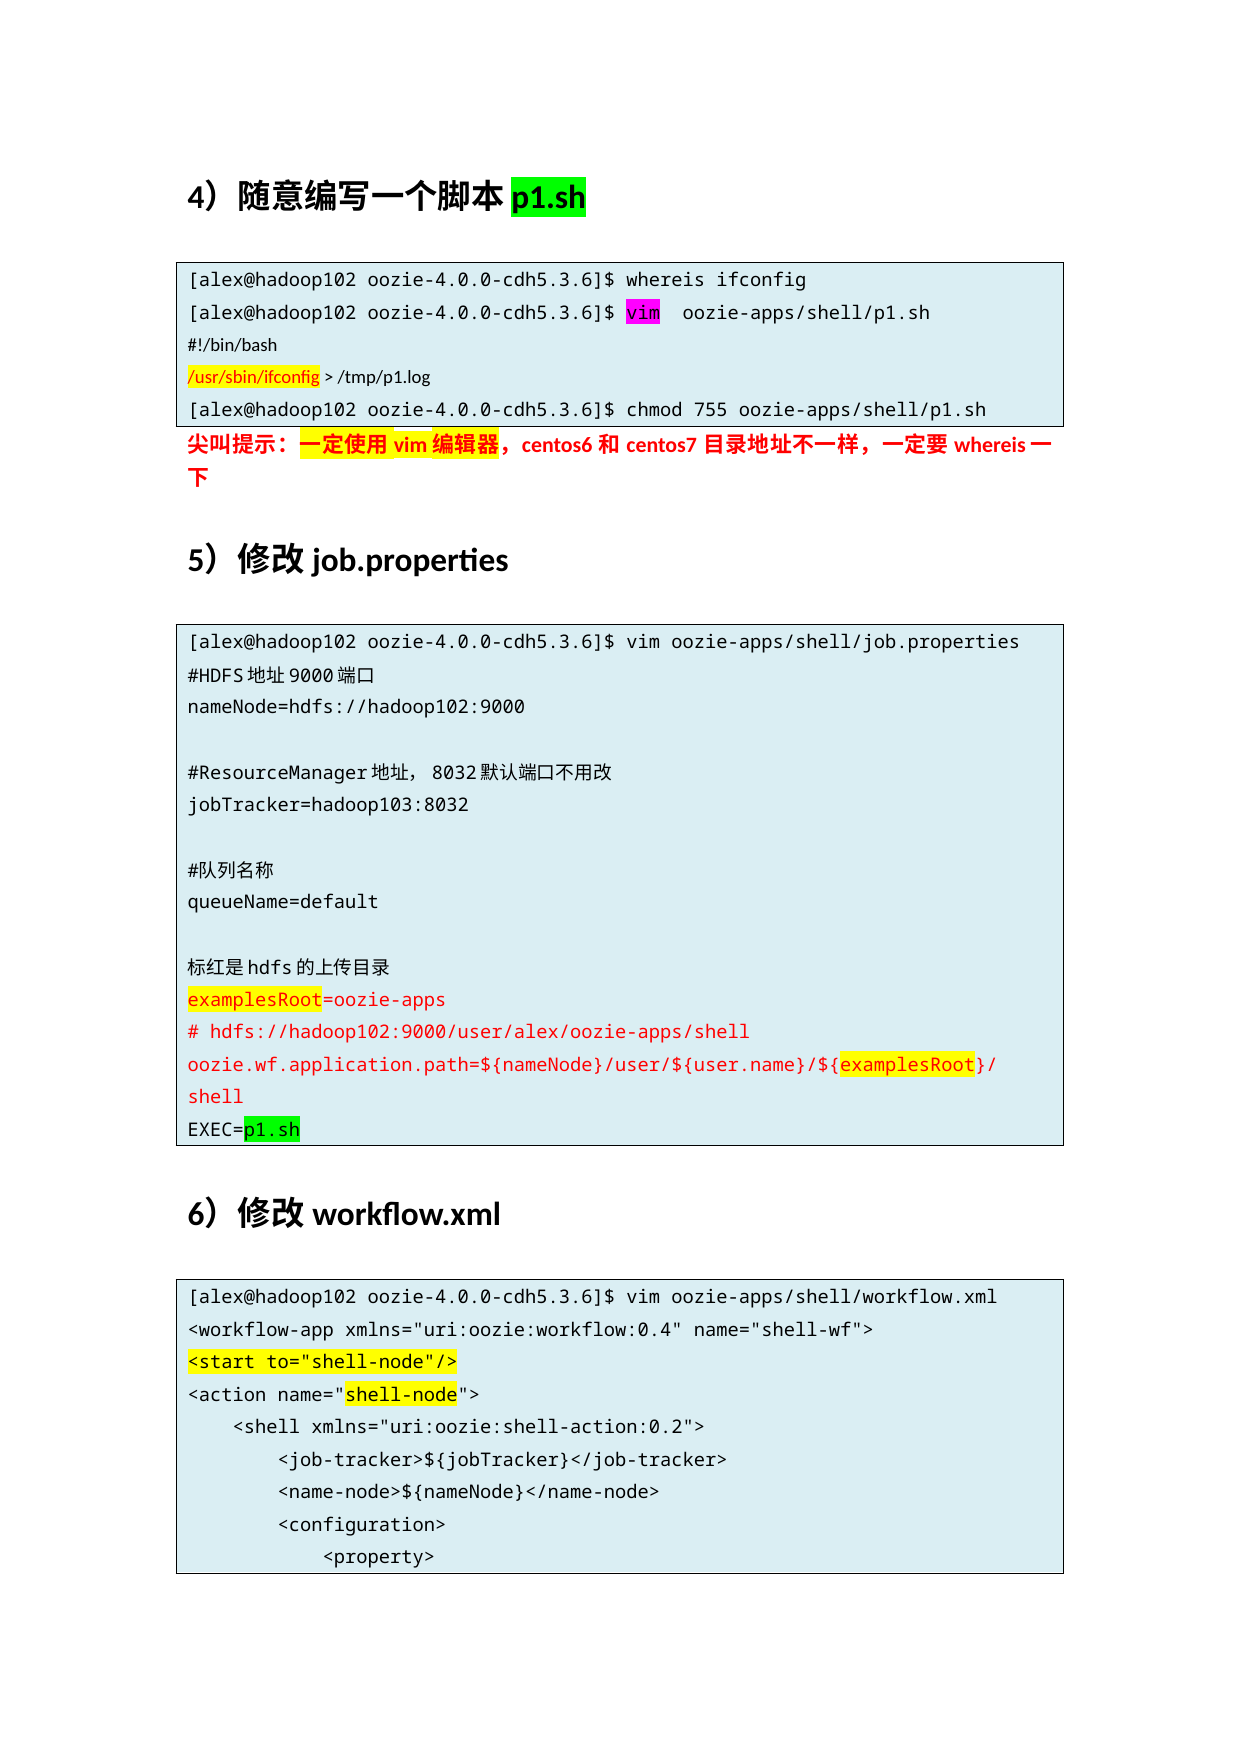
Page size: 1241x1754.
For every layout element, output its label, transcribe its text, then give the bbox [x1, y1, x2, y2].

table_header [alex@hadoop102 oozie-4.0.0-cdh5.3.6]$ vim oozie-apps/shell/job.properties #HDFS地址9000端口 nameNode=hdfs://hadoop102:9000 #ResourceManager地址， 8032默认端口不用改 jobTracker=hadoop103:8032 #队列名称 queueName=default 标红是hdfs的上传目录 examplesRoot=oozie-apps # hdfs://hadoop102:9000/user/alex/oozie-apps/shell oozie.wf.application.path=${nameNode}/user/${user.name}/${examplesRoot}/shell EXEC=p1.sh [177, 625, 1063, 1145]
subtitle 4）随意编写一个脚本p1.sh [187, 162, 1053, 227]
subtitle 6）修改 workflow.xml [187, 1179, 1053, 1244]
text 尖叫提示：一定使用vim编辑器，centos6 和 centos7 目录地址不一样，一定要whereis一下 [187, 427, 1053, 492]
table_header [alex@hadoop102 oozie-4.0.0-cdh5.3.6]$ whereis ifconfig [alex@hadoop102 oozie-4.0.0-cdh5.3.6]$ vim oozie-apps/shell/p1.sh #!/bin/bash /usr/sbin/ifconfig > /tmp/p1.log [alex@hadoop102 oozie-4.0.0-cdh5.3.6]$ chmod 755 oozie-apps/shell/p1.sh [177, 263, 1063, 426]
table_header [177, 1280, 1063, 1572]
subtitle 5）修改 job.properties [187, 524, 1053, 589]
